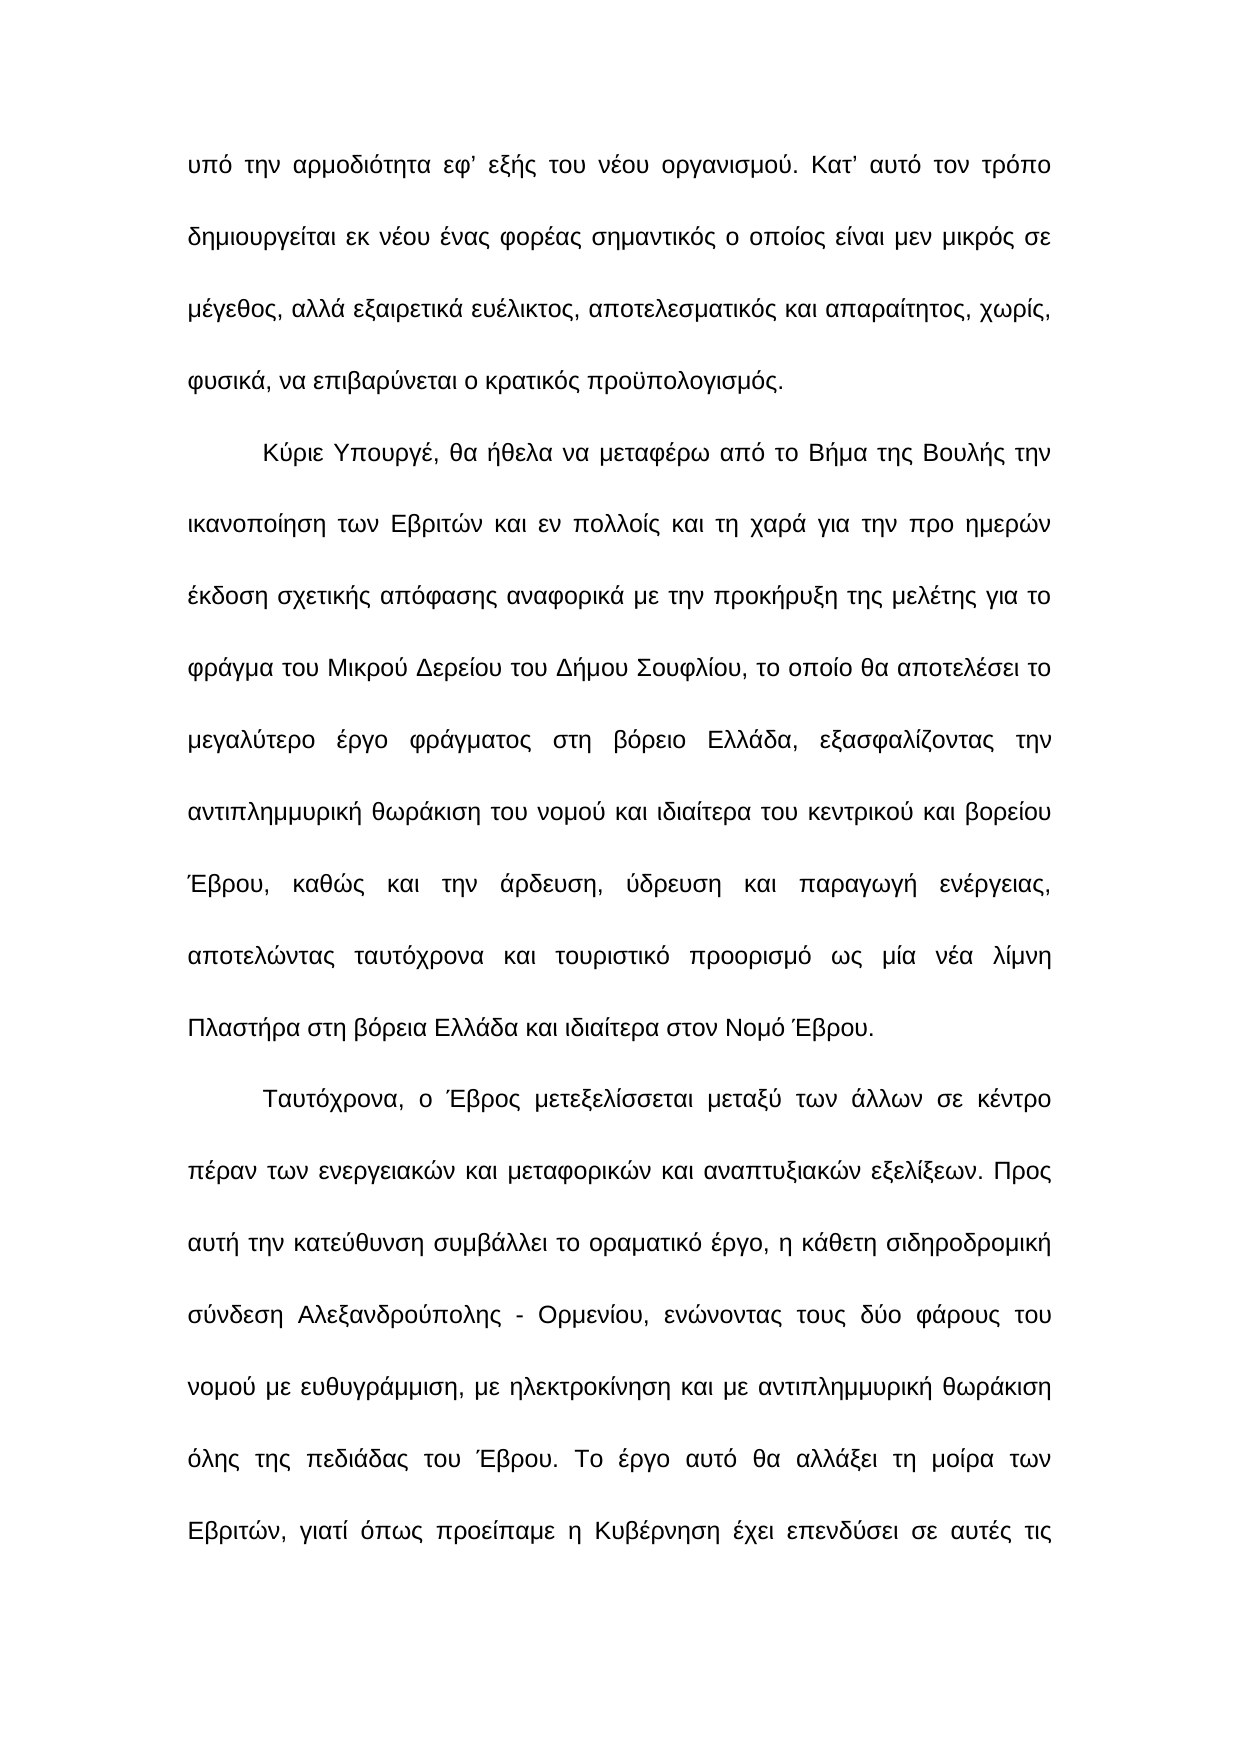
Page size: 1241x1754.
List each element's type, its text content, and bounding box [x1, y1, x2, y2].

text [187, 1084, 1053, 1544]
text Κύριε Υπουργέ, θα ήθελα να μεταφέρω από το Βήμα της Βουλής την ικανοποίηση των Εβριτών και εν πολλοίς και τη χαρά για την προ ημερών έκδοση σχετικής απόφασης αναφορικά με την προκήρυξη της μελέτης για το φράγμα του Μικρού Δερείου του Δήμου Σουφλίου, το οποίο θα αποτελέσει το μεγαλύτερο έργο φράγματος στη βόρειο Ελλάδα, εξασφαλίζοντας την αντιπλημμυρική θωράκιση του νομού και ιδιαίτερα του κεντρικού και βορείου Έβρου, καθώς και την άρδευση, ύδρευση και παραγωγή ενέργειας, αποτελώντας ταυτόχρονα και τουριστικό προορισμό ως μία νέα λίμνη Πλαστήρα στη βόρεια Ελλάδα και ιδιαίτερα στον Νομό Έβρου. [187, 437, 1053, 1041]
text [187, 150, 1053, 394]
